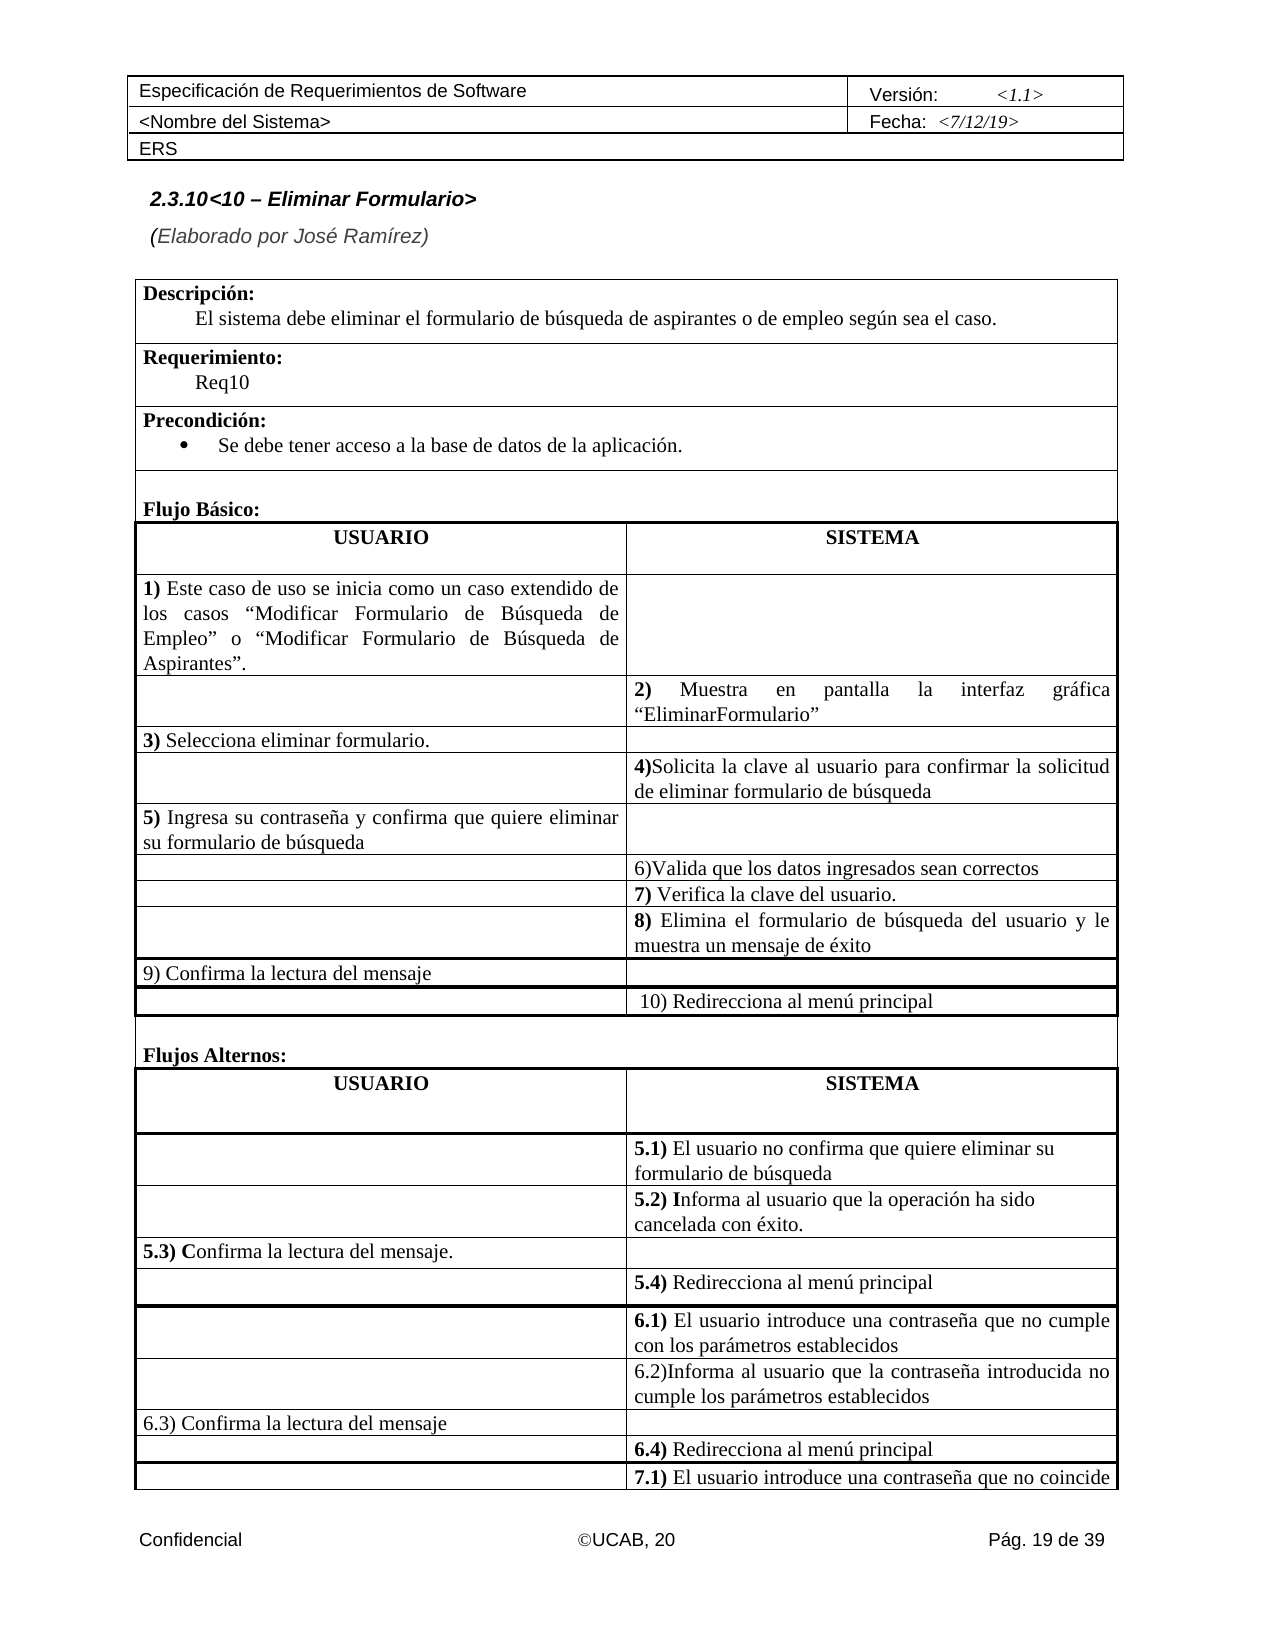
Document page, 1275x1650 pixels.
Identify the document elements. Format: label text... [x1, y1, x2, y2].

table_cell [137, 1135, 626, 1185]
table_cell [137, 855, 626, 880]
table_cell [137, 989, 626, 1013]
table_cell 2) Muestra en pantalla la interfaz gráfica “EliminarFormulario” [627, 676, 1116, 726]
table_cell 6.4) Redirecciona al menú principal [627, 1436, 1116, 1461]
table_cell Flujo Básico: [136, 471, 1117, 521]
table_cell Precondición: Se debe tener acceso a la base de datos de la aplicación. [136, 407, 1117, 470]
table_cell [137, 1186, 626, 1237]
table_cell 10) Redirecciona al menú principal [627, 989, 1116, 1013]
table_cell SISTEMA [627, 1070, 1116, 1132]
table_cell [627, 727, 1116, 752]
table_cell 6.3) Confirma la lectura del mensaje [137, 1410, 626, 1434]
table_cell [137, 881, 626, 906]
table_cell 1) Este caso de uso se inicia como un caso extendido de los casos “Modificar Formulario de Búsqueda de Empleo” o “Modificar Formulario de Búsqueda de Aspirantes”. [137, 575, 626, 675]
table_cell Requerimiento: Req10 [136, 344, 1117, 406]
table_cell Flujos Alternos: [136, 1017, 1117, 1067]
table_cell 9) Confirma la lectura del mensaje [137, 960, 626, 985]
table_cell [627, 1410, 1116, 1434]
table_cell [627, 1464, 1116, 1489]
table_cell 7) Verifica la clave del usuario. [627, 881, 1116, 906]
table_cell [137, 676, 626, 726]
table_cell 5) Ingresa su contraseña y confirma que quiere eliminar su formulario de búsqueda [137, 804, 626, 854]
table_cell [627, 804, 1116, 854]
table_cell 6)Valida que los datos ingresados sean correctos [627, 855, 1116, 880]
table_header Descripción: El sistema debe eliminar el formulario de búsqueda de aspirantes o de empleo según sea el caso. [136, 280, 1117, 343]
table_cell USUARIO [137, 524, 626, 574]
table_cell [137, 907, 626, 957]
subtitle <10 – Eliminar Formulario> [150, 185, 1125, 210]
table_cell 8) Elimina el formulario de búsqueda del usuario y le muestra un mensaje de éxito [627, 907, 1116, 957]
table_cell [137, 1359, 626, 1408]
table_cell [137, 1436, 626, 1461]
table_cell 6.1) El usuario introduce una contraseña que no cumple con los parámetros establecidos [627, 1308, 1116, 1357]
table_cell [137, 1269, 626, 1304]
table_cell 5.4) Redirecciona al menú principal [627, 1269, 1116, 1304]
subtitle (Elaborado por José Ramírez) [150, 223, 1125, 248]
table_cell SISTEMA [627, 524, 1116, 574]
table_cell [137, 1464, 626, 1489]
table_cell [137, 1308, 626, 1357]
table_cell 5.1) El usuario no confirma que quiere eliminar su formulario de búsqueda [627, 1135, 1116, 1185]
table_cell 3) Selecciona eliminar formulario. [137, 727, 626, 752]
table_cell 4)Solicita la clave al usuario para confirmar la solicitud de eliminar formulario de búsqueda [627, 753, 1116, 803]
table_cell 6.2)Informa al usuario que la contraseña introducida no cumple los parámetros establecidos [627, 1359, 1116, 1408]
table_cell [627, 1238, 1116, 1268]
table_cell USUARIO [137, 1070, 626, 1132]
table_cell 5.3) Confirma la lectura del mensaje. [137, 1238, 626, 1268]
table_cell [137, 753, 626, 803]
table_cell 5.2) Informa al usuario que la operación ha sido cancelada con éxito. [627, 1186, 1116, 1237]
table_cell [627, 575, 1116, 675]
table_cell [627, 960, 1116, 985]
